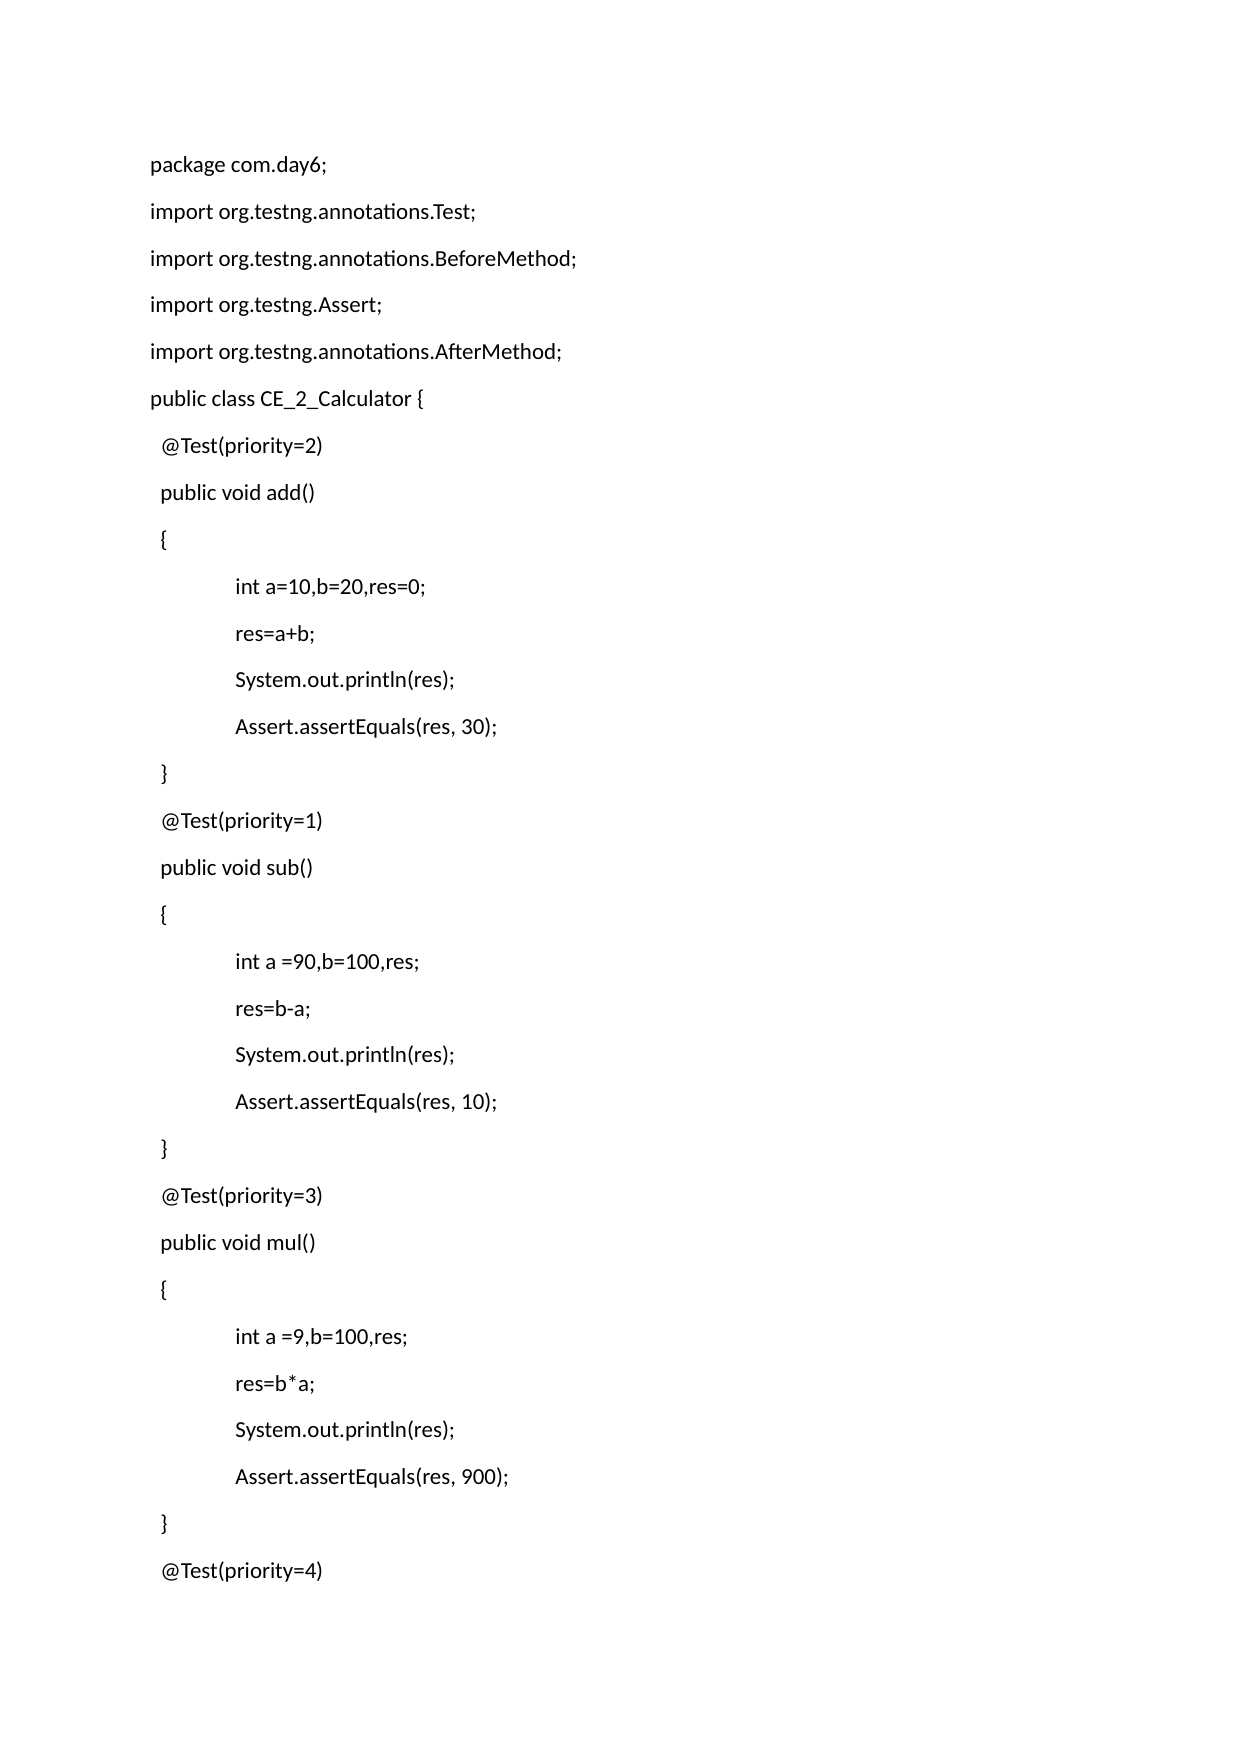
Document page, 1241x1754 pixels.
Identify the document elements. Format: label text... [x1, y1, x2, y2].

text { [150, 900, 1090, 928]
text res=a+b; [150, 619, 1090, 647]
text System.out.println(res); [150, 1416, 1090, 1444]
text int a =90,b=100,res; [150, 947, 1090, 975]
text import org.testng.annotations.BeforeMethod; [150, 244, 1090, 272]
text { [150, 525, 1090, 553]
text } [150, 1134, 1090, 1162]
text import org.testng.annotations.Test; [150, 197, 1090, 225]
text Assert.assertEquals(res, 30); [150, 712, 1090, 741]
text public void sub() [150, 853, 1090, 881]
text res=b*a; [150, 1369, 1090, 1397]
text int a =9,b=100,res; [150, 1322, 1090, 1350]
text Assert.assertEquals(res, 900); [150, 1462, 1090, 1491]
text @Test(priority=3) [150, 1181, 1090, 1209]
text @Test(priority=2) [150, 431, 1090, 459]
text System.out.println(res); [150, 1041, 1090, 1069]
text { [150, 1275, 1090, 1303]
text System.out.println(res); [150, 666, 1090, 694]
text Assert.assertEquals(res, 10); [150, 1087, 1090, 1116]
text } [150, 759, 1090, 787]
text import org.testng.Assert; [150, 291, 1090, 319]
text public void add() [150, 478, 1090, 506]
text res=b-a; [150, 994, 1090, 1022]
text } [150, 1509, 1090, 1537]
text @Test(priority=1) [150, 806, 1090, 834]
text import org.testng.annotations.AfterMethod; [150, 337, 1090, 366]
text @Test(priority=4) [150, 1556, 1090, 1584]
text public class CE_2_Calculator { [150, 384, 1090, 412]
text int a=10,b=20,res=0; [150, 572, 1090, 600]
text public void mul() [150, 1228, 1090, 1256]
text package com.day6; [150, 150, 1090, 178]
